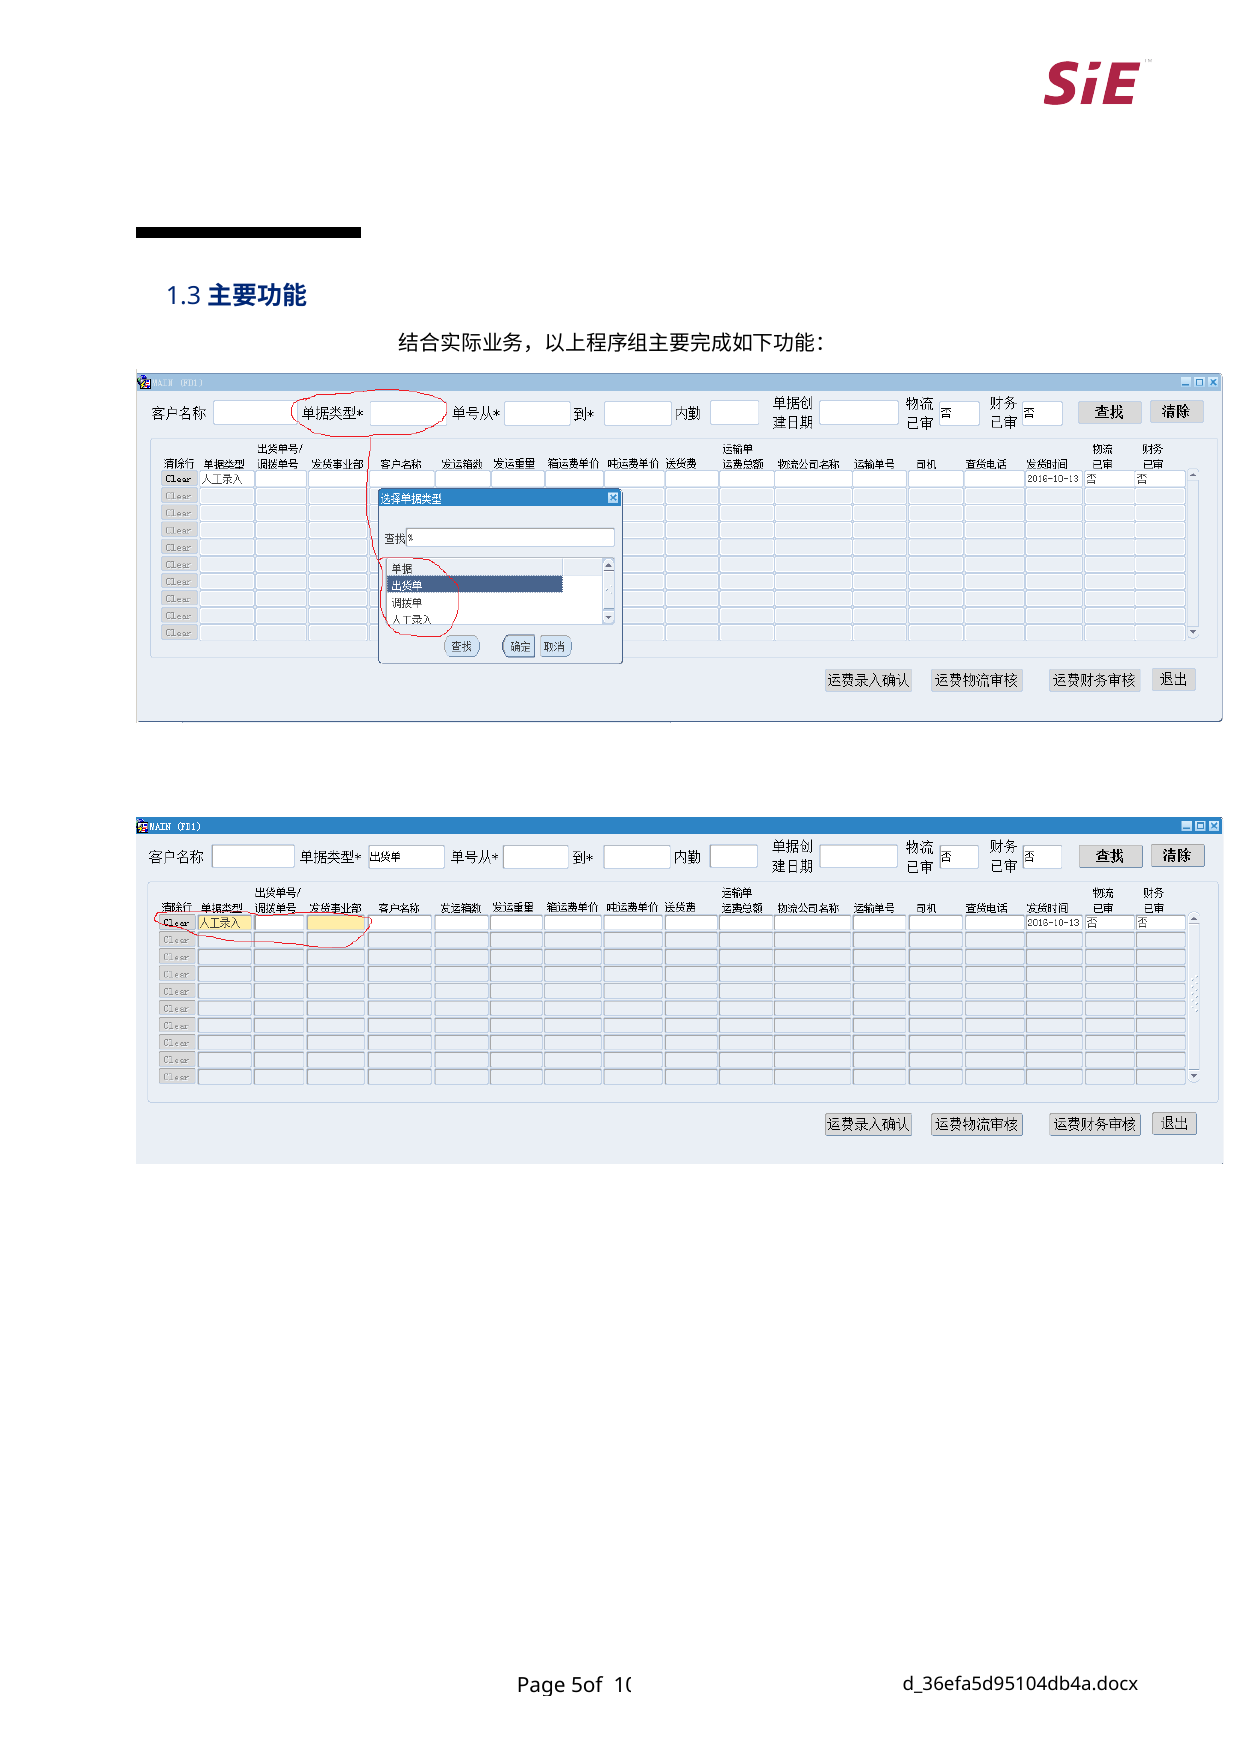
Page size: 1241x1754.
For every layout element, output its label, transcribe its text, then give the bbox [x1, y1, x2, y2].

picture [136, 817, 1224, 1164]
subtitle 主要功能 [166, 276, 1152, 312]
picture [136, 369, 1223, 723]
picture [1043, 59, 1152, 105]
text 结合实际业务，以上程序组主要完成如下功能： [398, 326, 1152, 357]
